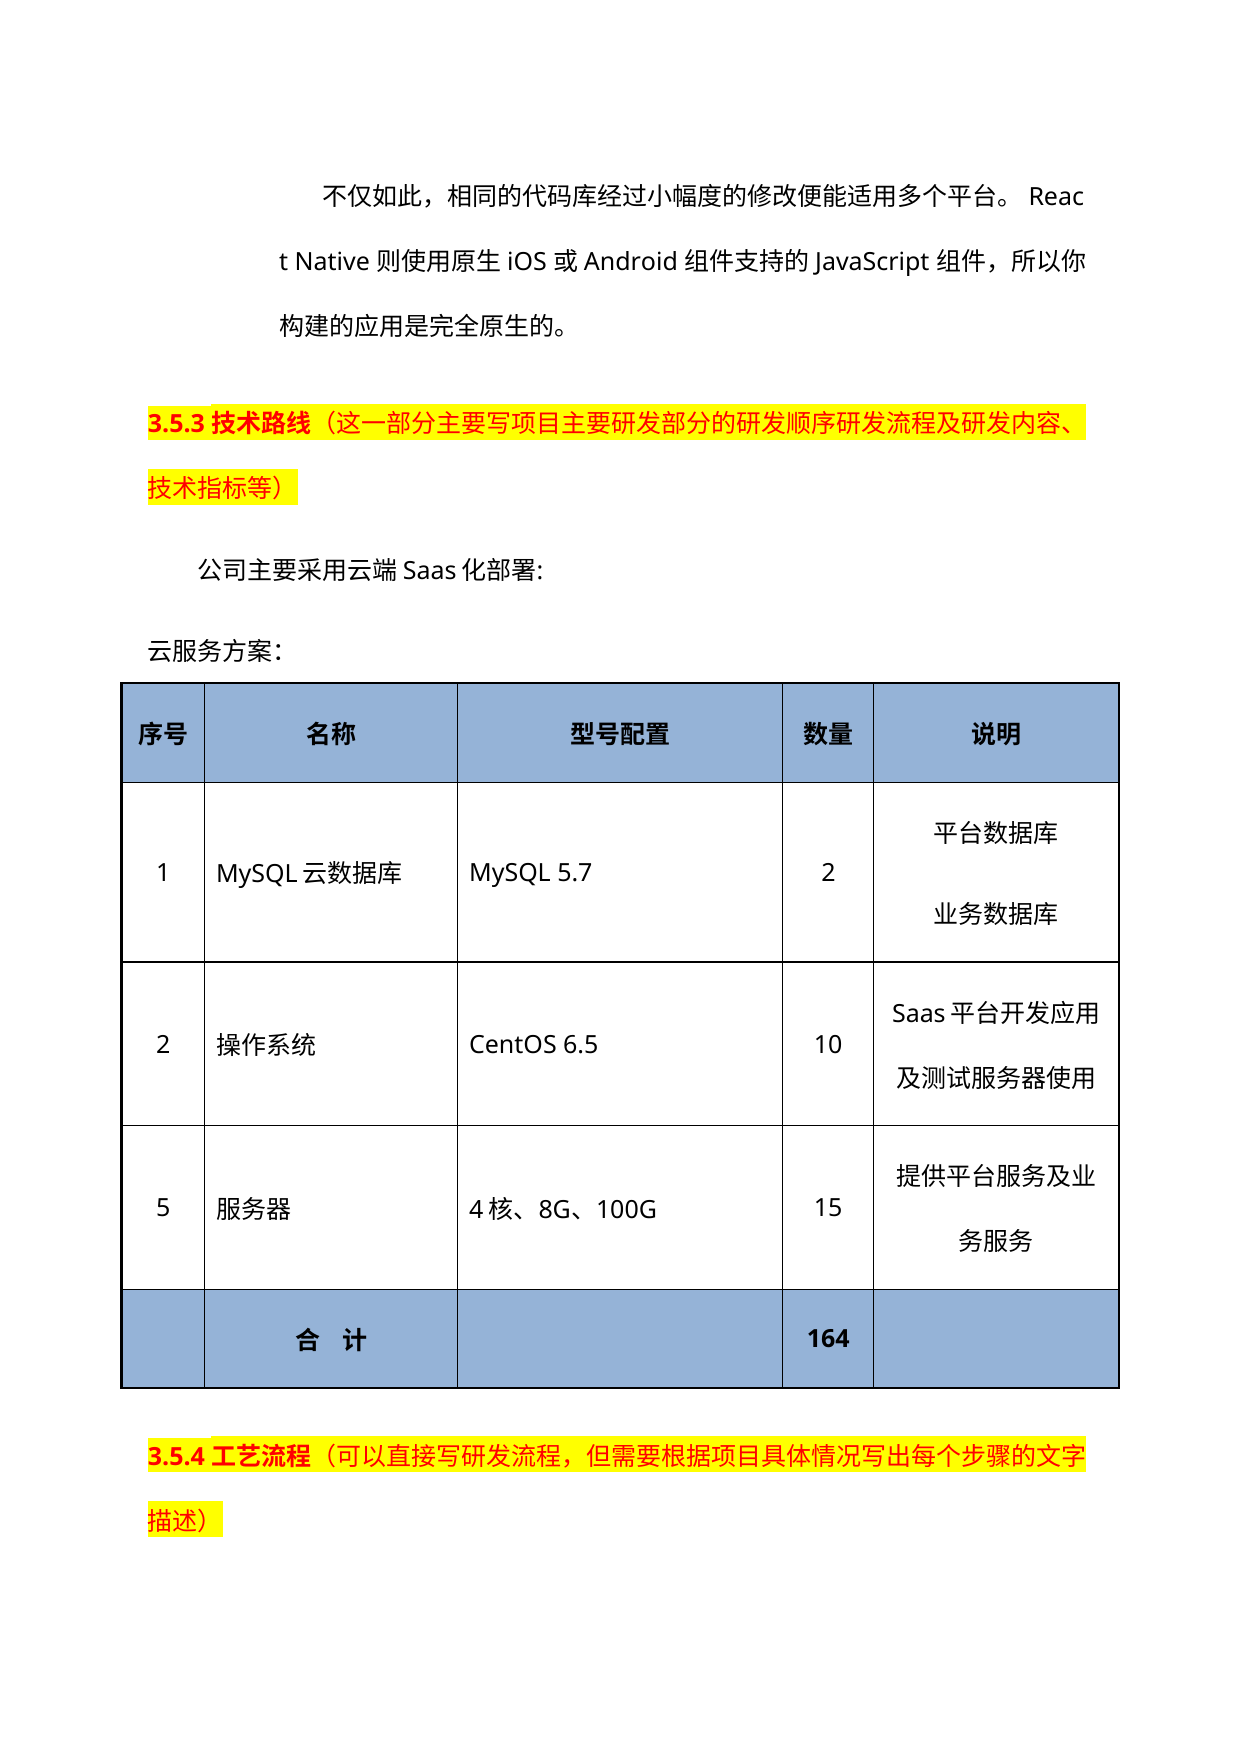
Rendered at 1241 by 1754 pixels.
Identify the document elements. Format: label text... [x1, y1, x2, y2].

text 3.5.3 技术路线（这一部分主要写项目主要研发部分的研发顺序研发流程及研发内容、技术指标等） [148, 389, 1092, 519]
text 云服务方案： [148, 617, 1092, 682]
table_cell 2 [123, 963, 204, 1125]
table_cell MySQL云数据库 [205, 783, 457, 961]
table_cell 2 [783, 783, 873, 961]
table_cell Saas平台开发应用及测试服务器使用 [874, 963, 1118, 1125]
table_cell MySQL 5.7 [458, 783, 782, 961]
text 公司主要采用云端Saas化部署: [148, 536, 1092, 601]
table_cell 平台数据库 业务数据库 [874, 783, 1118, 961]
table_header 名称 [205, 684, 457, 782]
table_header 数量 [783, 684, 873, 782]
table_cell 合 计 [205, 1290, 457, 1387]
table_cell 提供平台服务及业务服务 [874, 1126, 1118, 1288]
table_cell 164 [783, 1290, 873, 1387]
table_cell 操作系统 [205, 963, 457, 1125]
table_cell 10 [783, 963, 873, 1125]
text 不仅如此，相同的代码库经过小幅度的修改便能适用多个平台。 React Native 则使用原生 iOS 或 Android 组件支持的 JavaScript 组件，所以你构建的应用是完全原生的。 [279, 162, 1092, 357]
table_cell 15 [783, 1126, 873, 1288]
table_header 型号配置 [458, 684, 782, 782]
table_cell [123, 1290, 204, 1387]
table_cell CentOS 6.5 [458, 963, 782, 1125]
table_header 说明 [874, 684, 1118, 782]
table_header 序号 [123, 684, 204, 782]
table_cell [458, 1290, 782, 1387]
table_cell 5 [123, 1126, 204, 1288]
table_cell 服务器 [205, 1126, 457, 1288]
text 3.5.4 工艺流程（可以直接写研发流程，但需要根据项目具体情况写出每个步骤的文字描述） [148, 1422, 1092, 1552]
table_cell 1 [123, 783, 204, 961]
table_cell 4核、8G、100G [458, 1126, 782, 1288]
table_cell [874, 1290, 1118, 1387]
